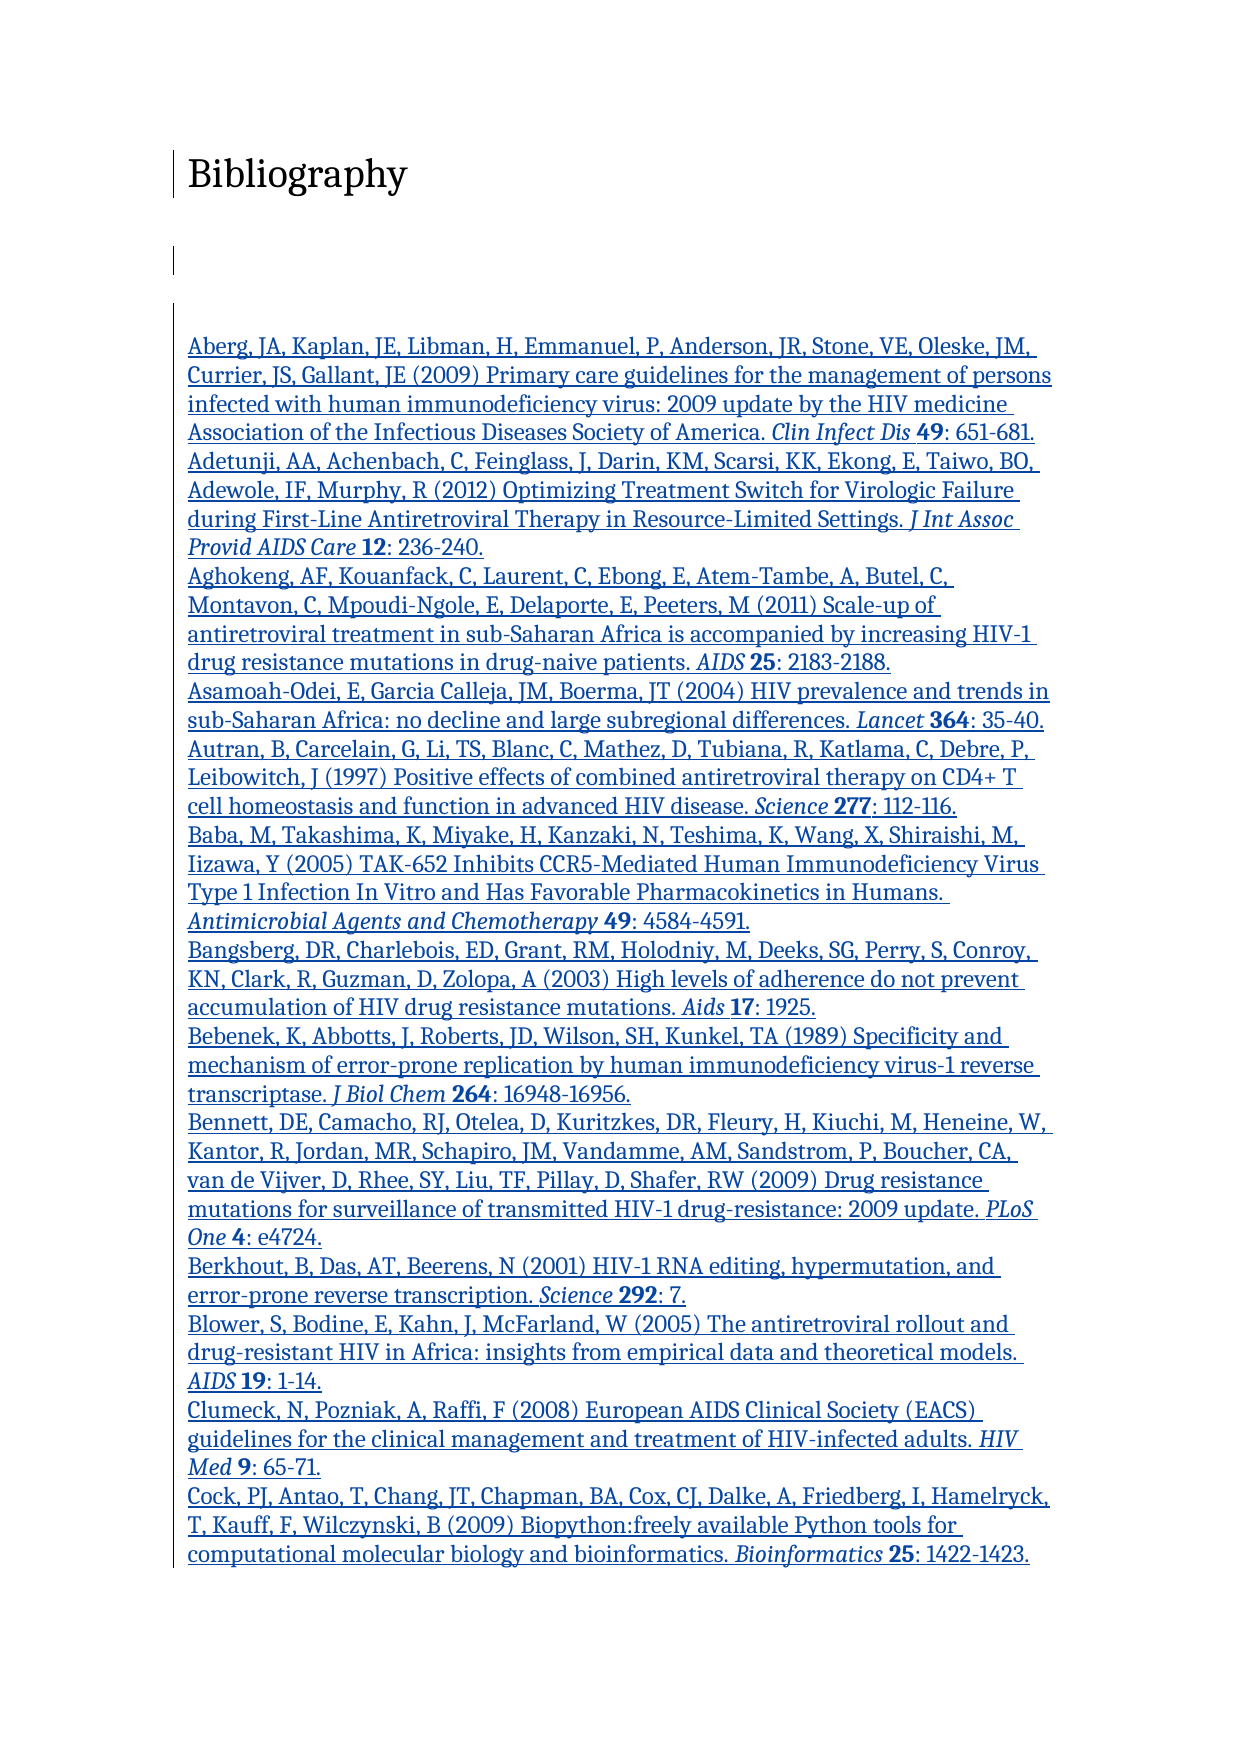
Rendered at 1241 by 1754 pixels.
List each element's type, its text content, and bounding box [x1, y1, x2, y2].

text Bibliography [187, 150, 1053, 198]
